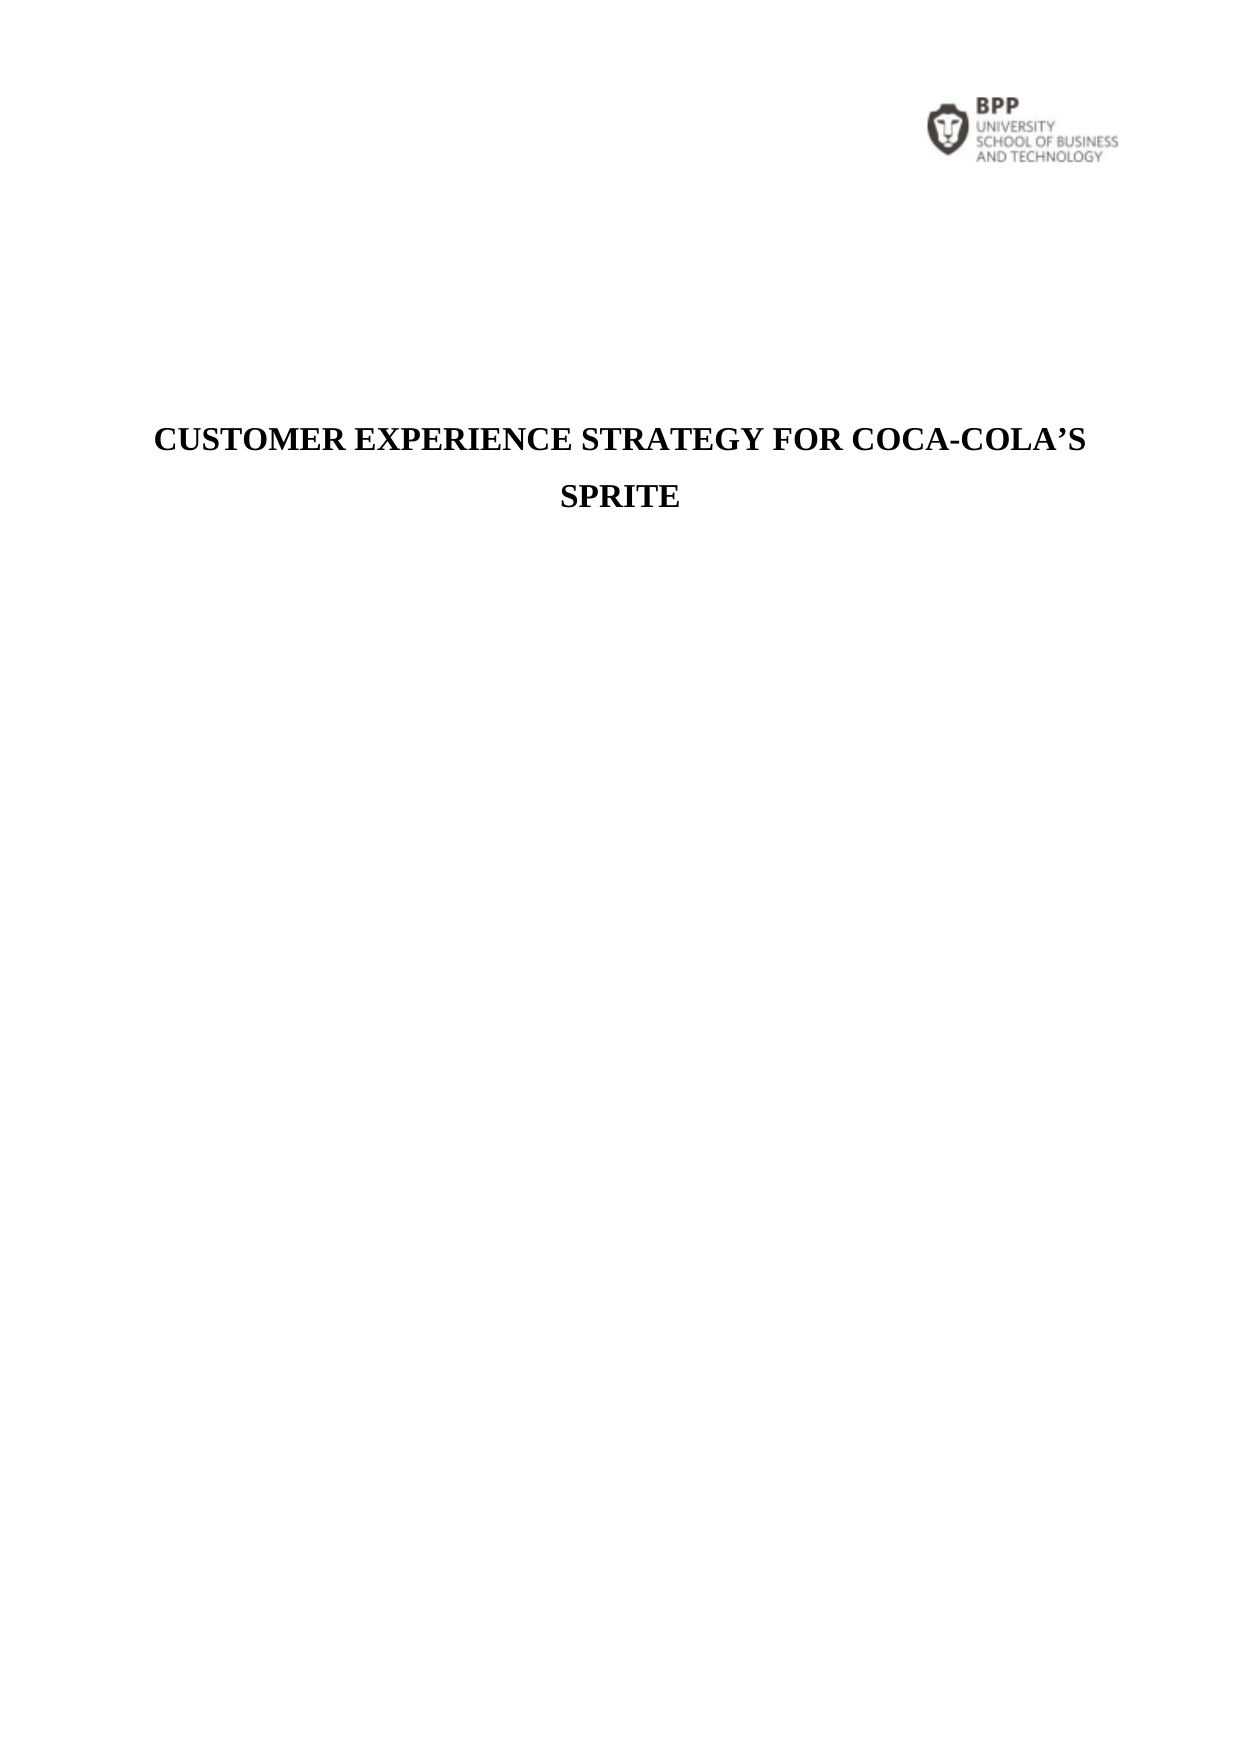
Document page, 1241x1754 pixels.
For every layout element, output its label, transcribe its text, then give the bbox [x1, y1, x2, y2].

picture [920, 75, 1125, 189]
text CUSTOMER EXPERIENCE STRATEGY FOR COCA-COLA’S SPRITE [150, 419, 1090, 515]
